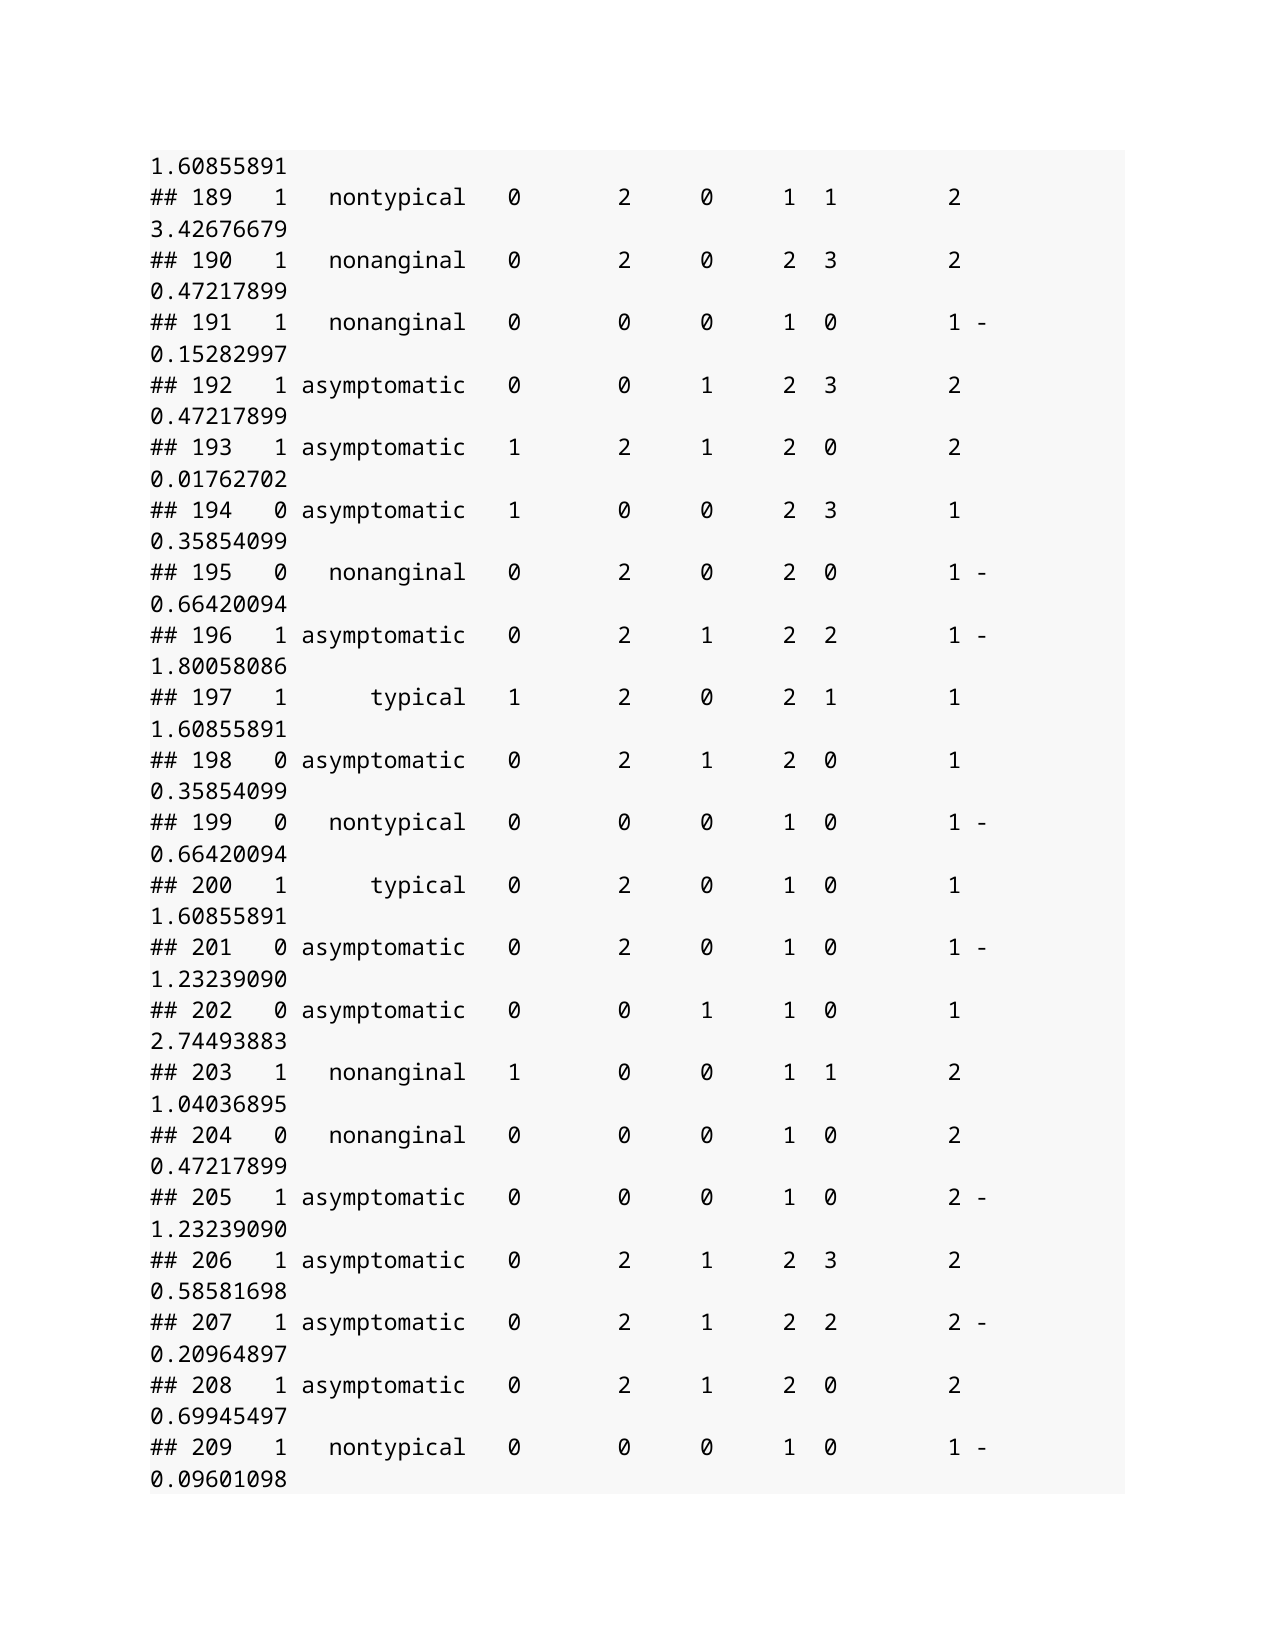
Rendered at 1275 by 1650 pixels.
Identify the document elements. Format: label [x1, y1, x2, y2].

text [150, 150, 1125, 1494]
